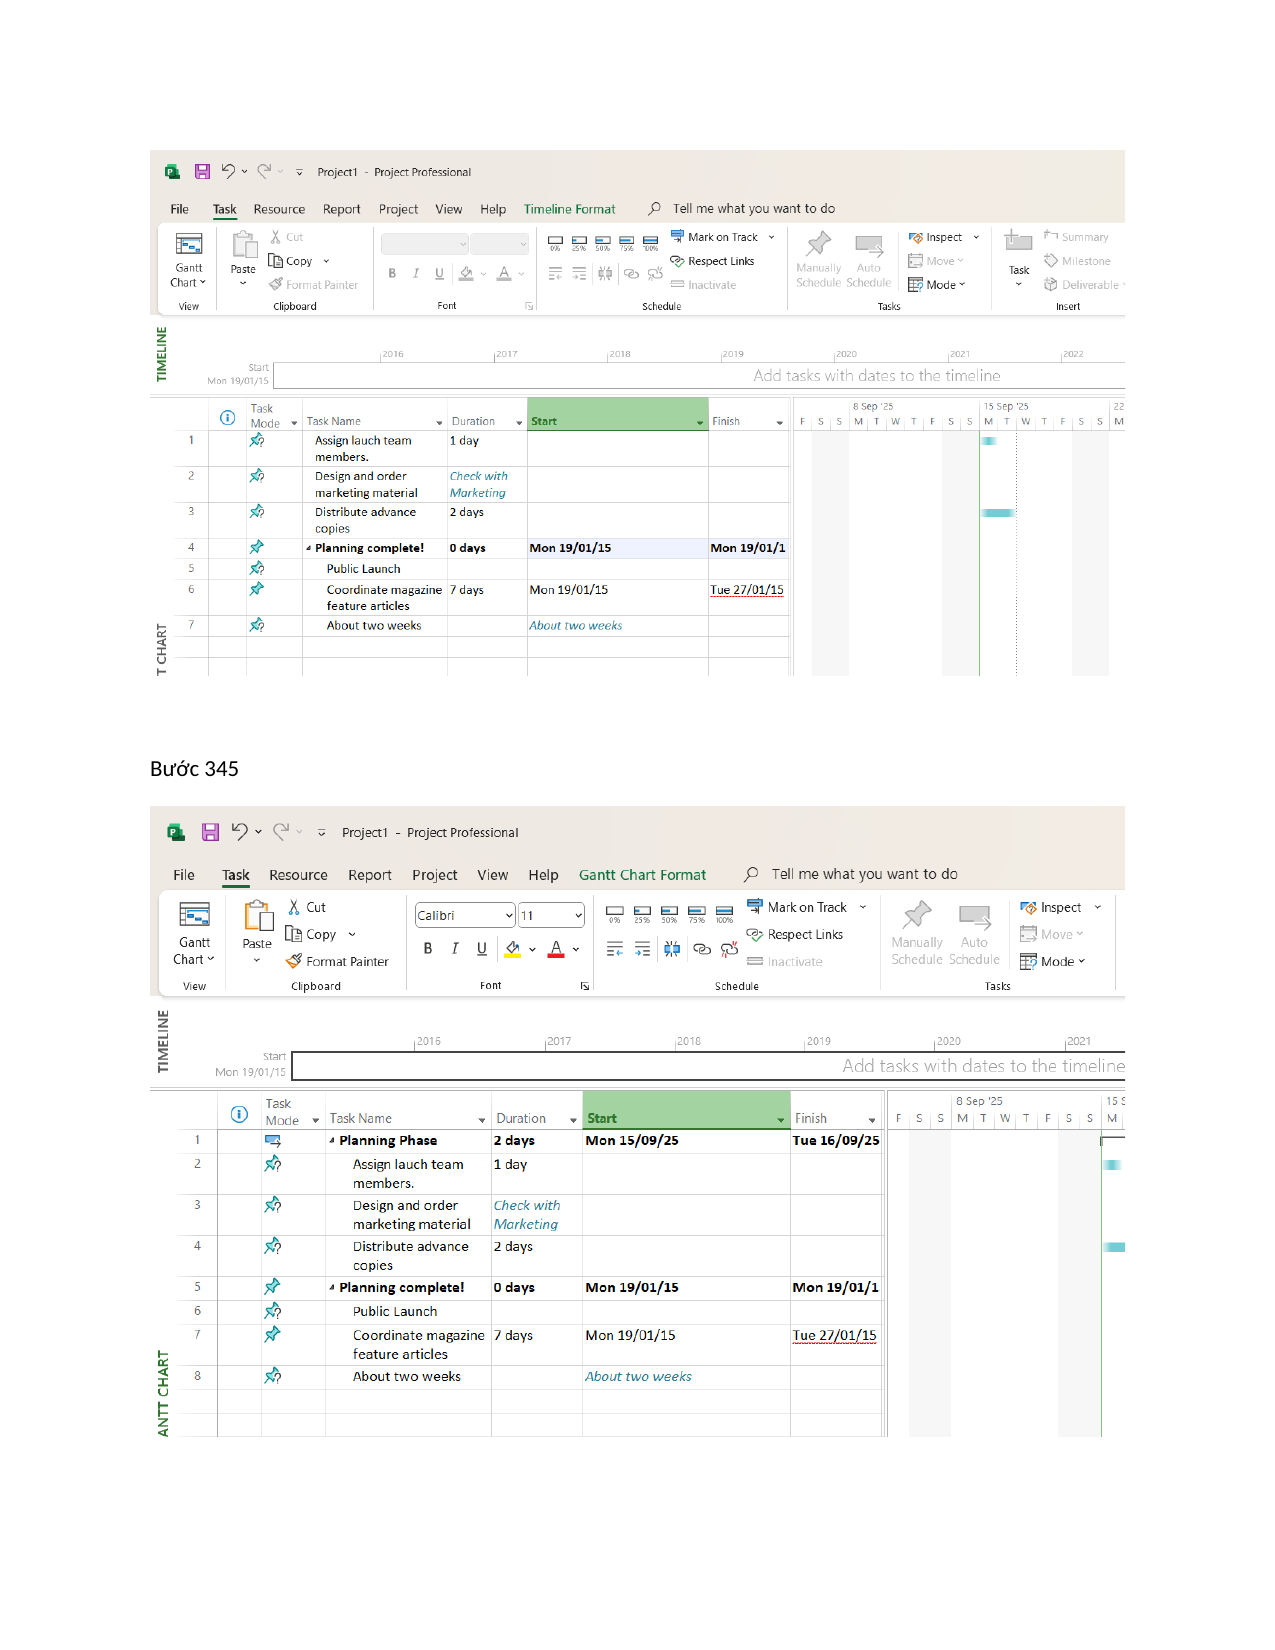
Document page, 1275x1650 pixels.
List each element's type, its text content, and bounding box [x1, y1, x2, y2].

text Bước 345 [150, 754, 1125, 782]
picture [150, 150, 1125, 676]
picture [150, 806, 1125, 1437]
